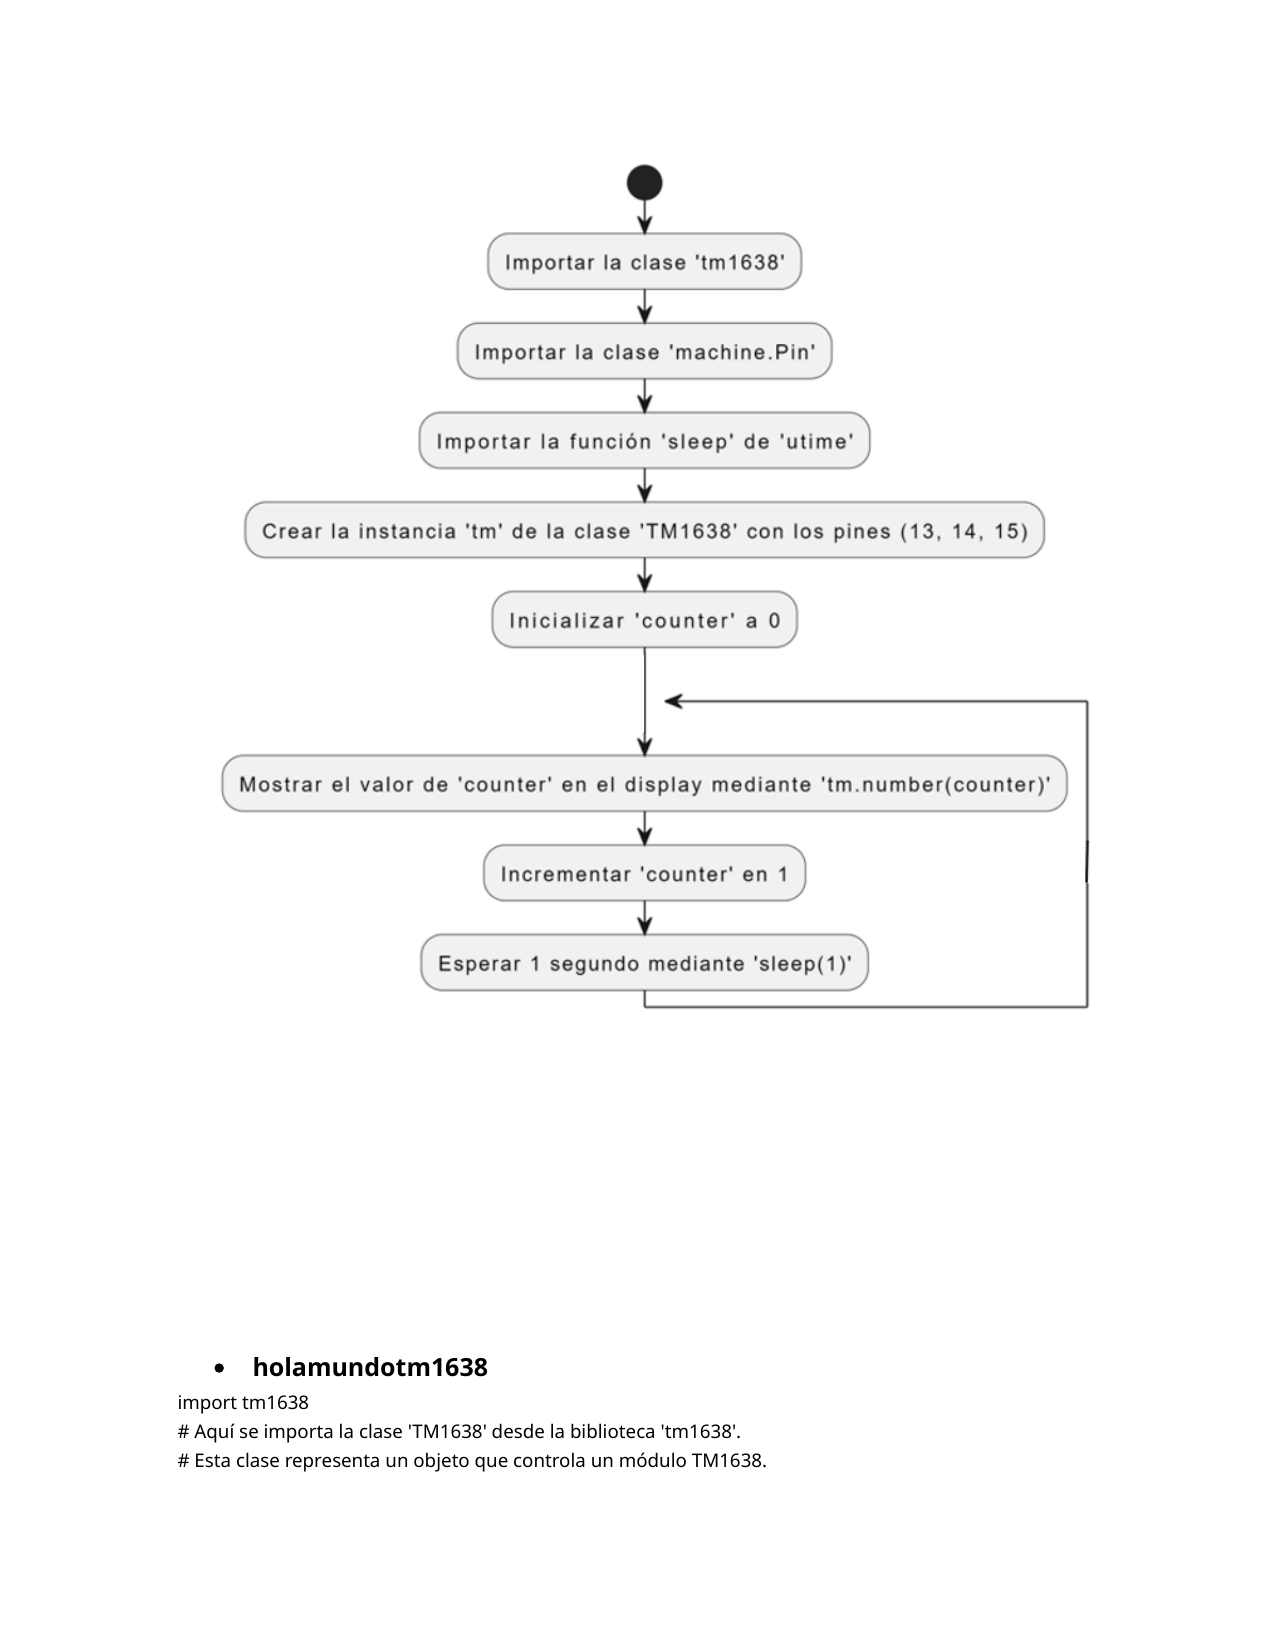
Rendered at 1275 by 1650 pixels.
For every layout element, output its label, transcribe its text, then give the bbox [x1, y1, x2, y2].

text # Esta clase representa un objeto que controla un módulo TM1638. [177, 1448, 1098, 1473]
picture [177, 147, 1098, 1023]
text import tm1638 [177, 1389, 1098, 1415]
text # Aquí se importa la clase 'TM1638' desde la biblioteca 'tm1638'. [177, 1418, 1098, 1444]
list holamundotm1638 [215, 1350, 1098, 1384]
